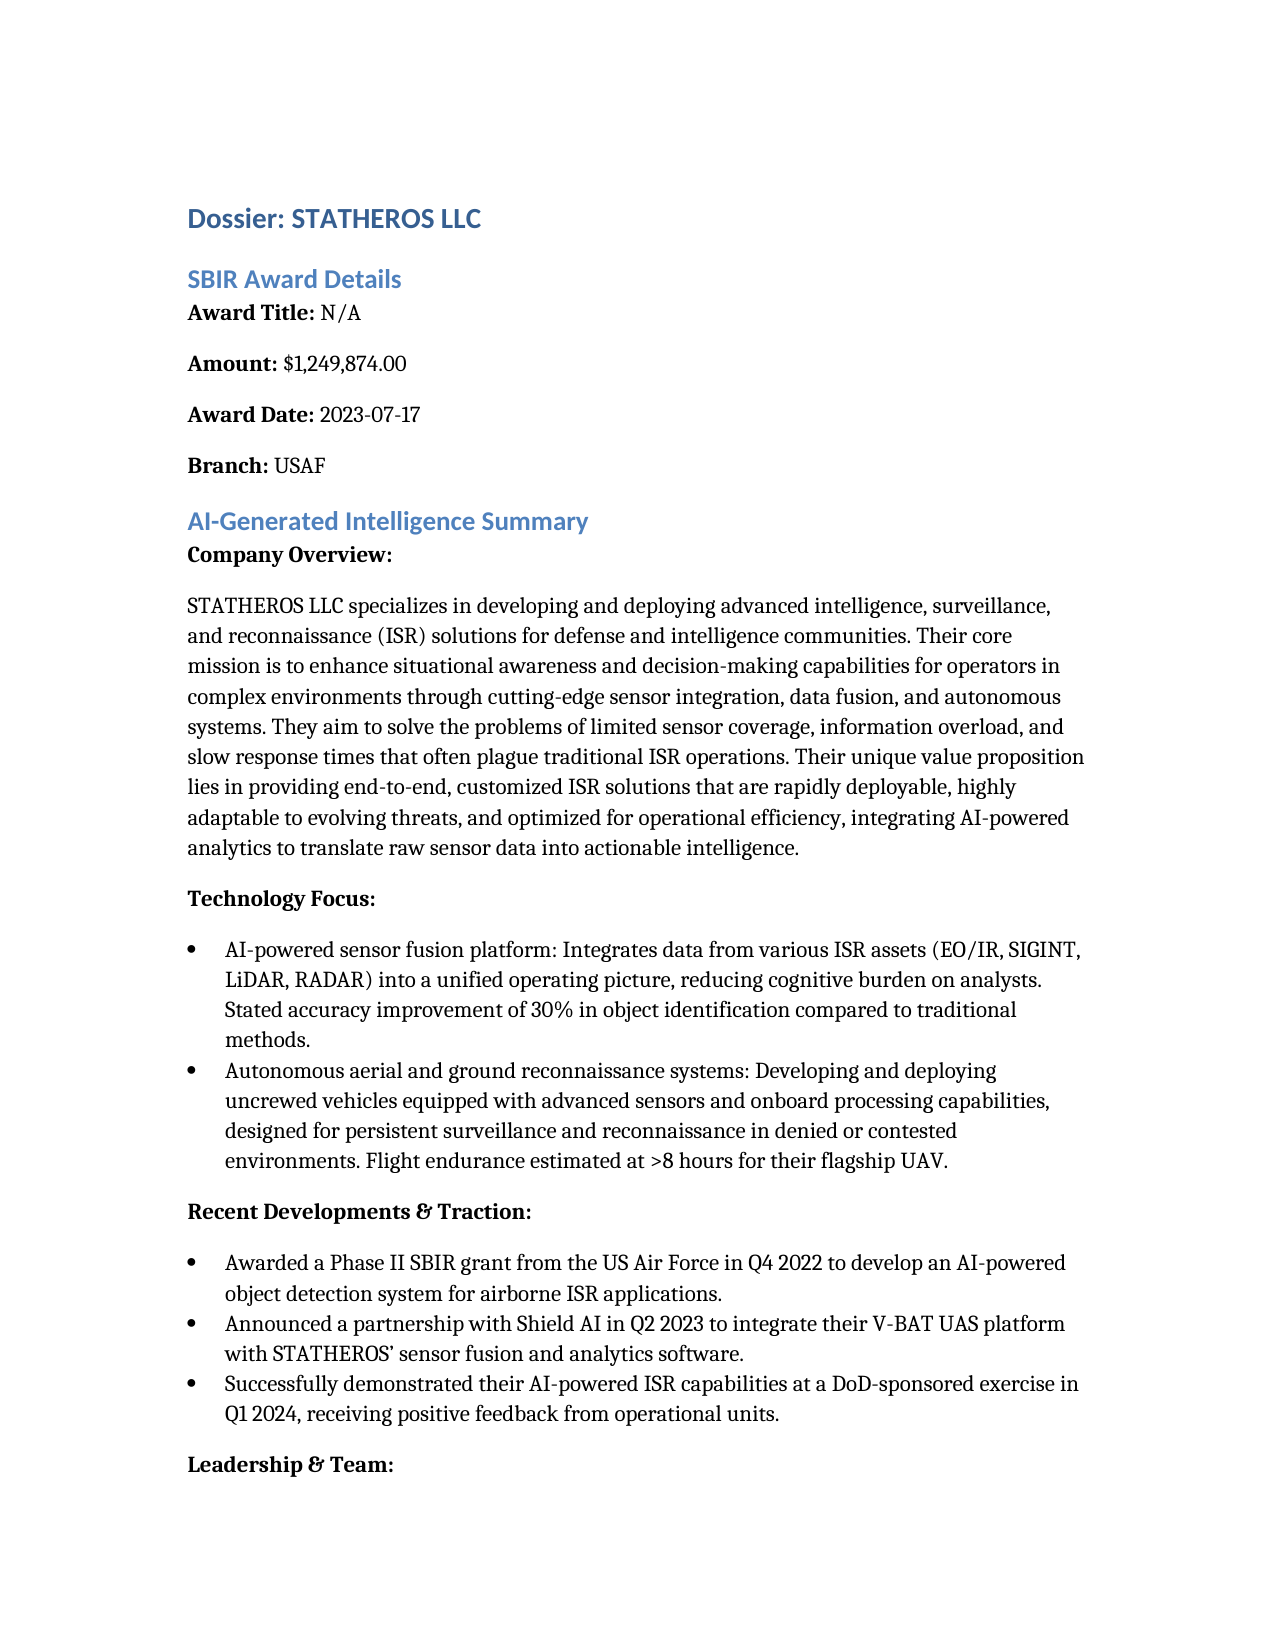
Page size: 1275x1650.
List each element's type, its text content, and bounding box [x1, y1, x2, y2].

text Award Date: 2023-07-17 [187, 402, 1087, 428]
text Leadership & Team: [187, 1452, 1087, 1478]
subtitle AI-Generated Intelligence Summary [187, 504, 1087, 537]
text Amount: $1,249,874.00 [187, 351, 1087, 377]
text STATHEROS LLC specializes in developing and deploying advanced intelligence, surveillance, and reconnaissance (ISR) solutions for defense and intelligence communities. Their core mission is to enhance situational awareness and decision-making capabilities for operators in complex environments through cutting-edge sensor integration, data fusion, and autonomous systems. They aim to solve the problems of limited sensor coverage, information overload, and slow response times that often plague traditional ISR operations. Their unique value proposition lies in providing end-to-end, customized ISR solutions that are rapidly deployable, highly adaptable to evolving threats, and optimized for operational efficiency, integrating AI-powered analytics to translate raw sensor data into actionable intelligence. [187, 593, 1087, 861]
text Recent Developments & Traction: [187, 1199, 1087, 1225]
text Branch: USAF [187, 453, 1087, 479]
subtitle Dossier: STATHEROS LLC [187, 200, 1087, 236]
list Autonomous aerial and ground reconnaissance systems: Developing and deploying uncrewed vehicles equipped with advanced sensors and onboard processing capabilities, designed for persistent surveillance and reconnaissance in denied or contested environments. Flight endurance estimated at >8 hours for their flagship UAV. [187, 1057, 1087, 1174]
list Awarded a Phase II SBIR grant from the US Air Force in Q4 2022 to develop an AI-powered object detection system for airborne ISR applications. [187, 1250, 1087, 1307]
text Technology Focus: [187, 886, 1087, 912]
list Announced a partnership with Shield AI in Q2 2023 to integrate their V-BAT UAS platform with STATHEROS’ sensor fusion and analytics software. [187, 1311, 1087, 1367]
text Award Title: N/A [187, 300, 1087, 326]
list Successfully demonstrated their AI-powered ISR capabilities at a DoD-sponsored exercise in Q1 2024, receiving positive feedback from operational units. [187, 1371, 1087, 1427]
list AI-powered sensor fusion platform: Integrates data from various ISR assets (EO/IR, SIGINT, LiDAR, RADAR) into a unified operating picture, reducing cognitive burden on analysts. Stated accuracy improvement of 30% in object identification compared to traditional methods. [187, 937, 1087, 1053]
subtitle SBIR Award Details [187, 262, 1087, 295]
text Company Overview: [187, 542, 1087, 568]
